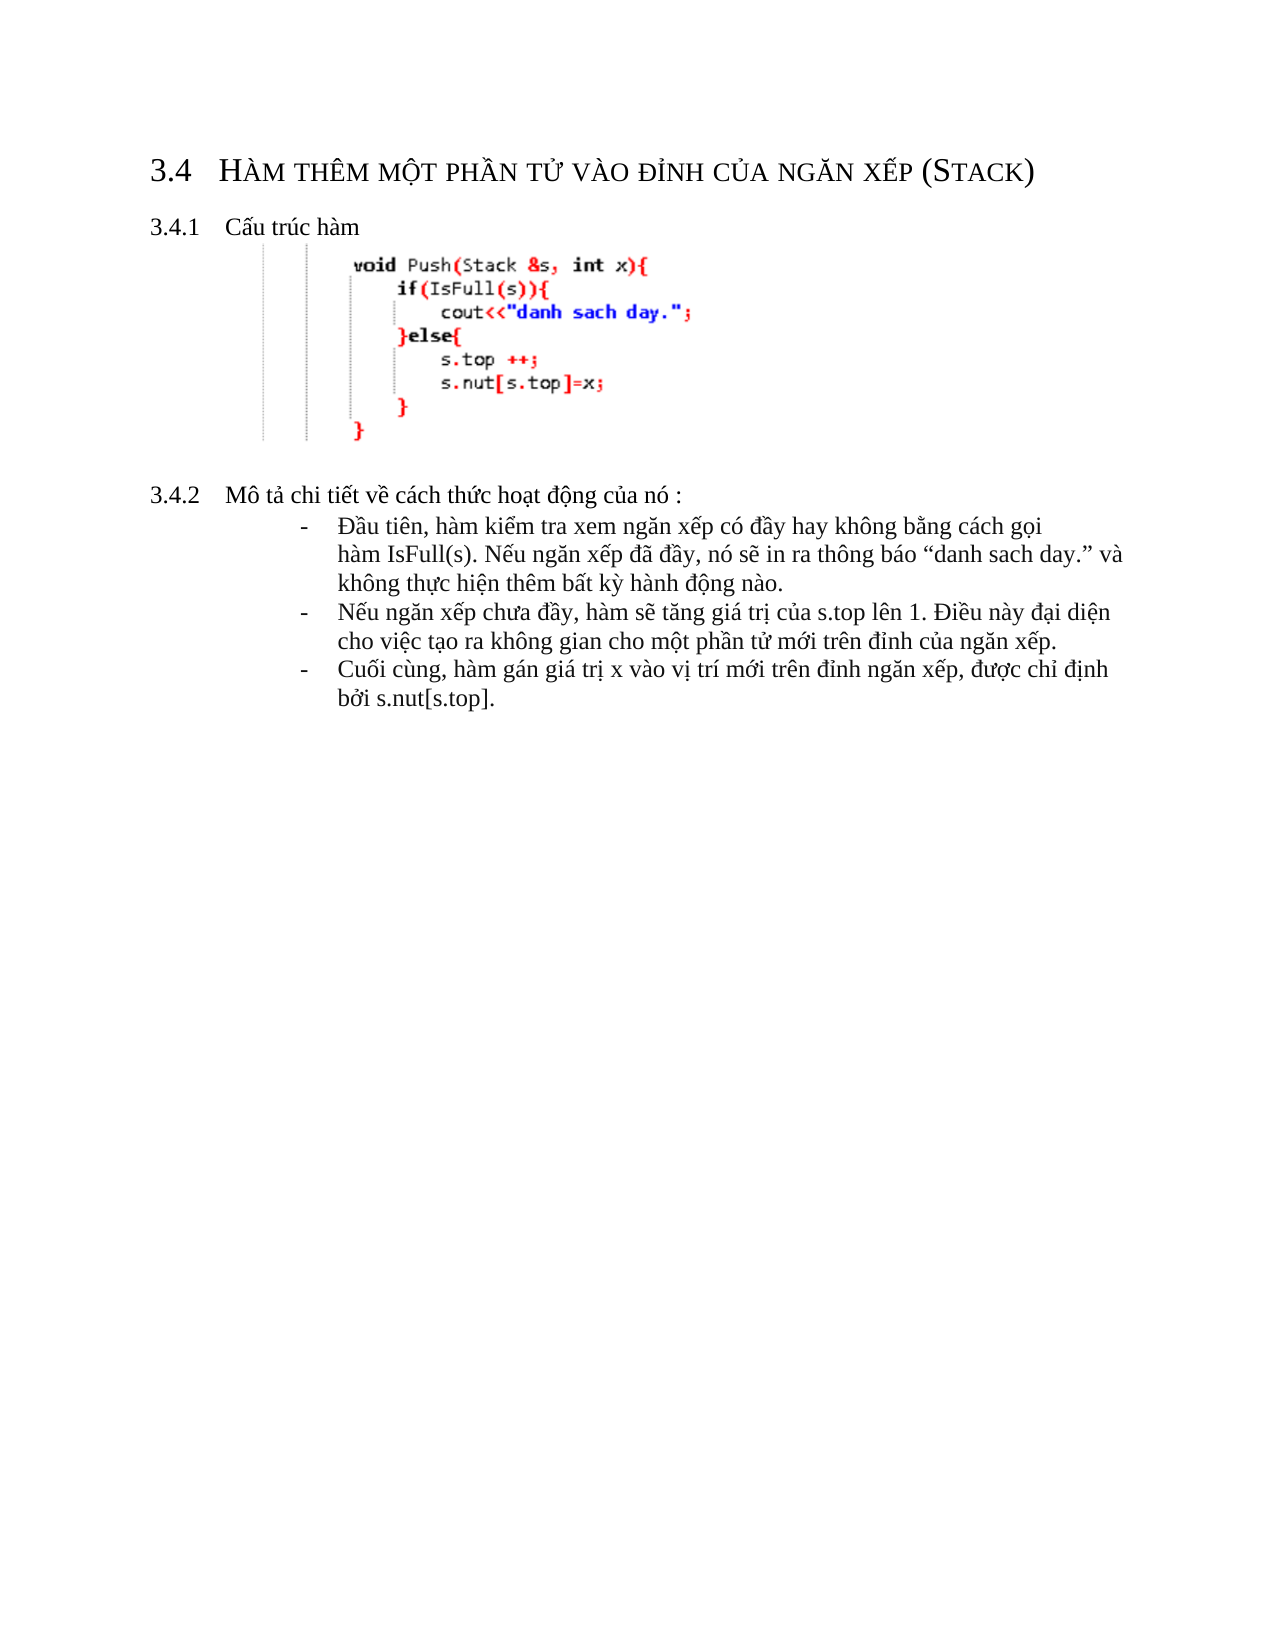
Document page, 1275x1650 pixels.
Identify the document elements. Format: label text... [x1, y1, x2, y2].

list Nếu ngăn xếp chưa đầy, hàm sẽ tăng giá trị của s.top lên 1. Điều này đại diện cho việc tạo ra không gian cho một phần tử mới trên đỉnh của ngăn xếp. [300, 597, 1125, 654]
subtitle Hàm thêm một phần tử vào đỉnh của ngăn xếp (Stack) [150, 150, 1125, 188]
subtitle Cấu trúc hàm [150, 212, 1125, 241]
list Đầu tiên, hàm kiểm tra xem ngăn xếp có đầy hay không bằng cách gọi hàm IsFull(s). Nếu ngăn xếp đã đầy, nó sẽ in ra thông báo “danh sach day.” và không thực hiện thêm bất kỳ hành động nào. [300, 511, 1125, 597]
picture [262, 243, 782, 459]
list Cuối cùng, hàm gán giá trị x vào vị trí mới trên đỉnh ngăn xếp, được chỉ định bởi s.nut[s.top]. [300, 654, 1125, 712]
subtitle Mô tả chi tiết về cách thức hoạt động của nó : [150, 480, 1125, 508]
